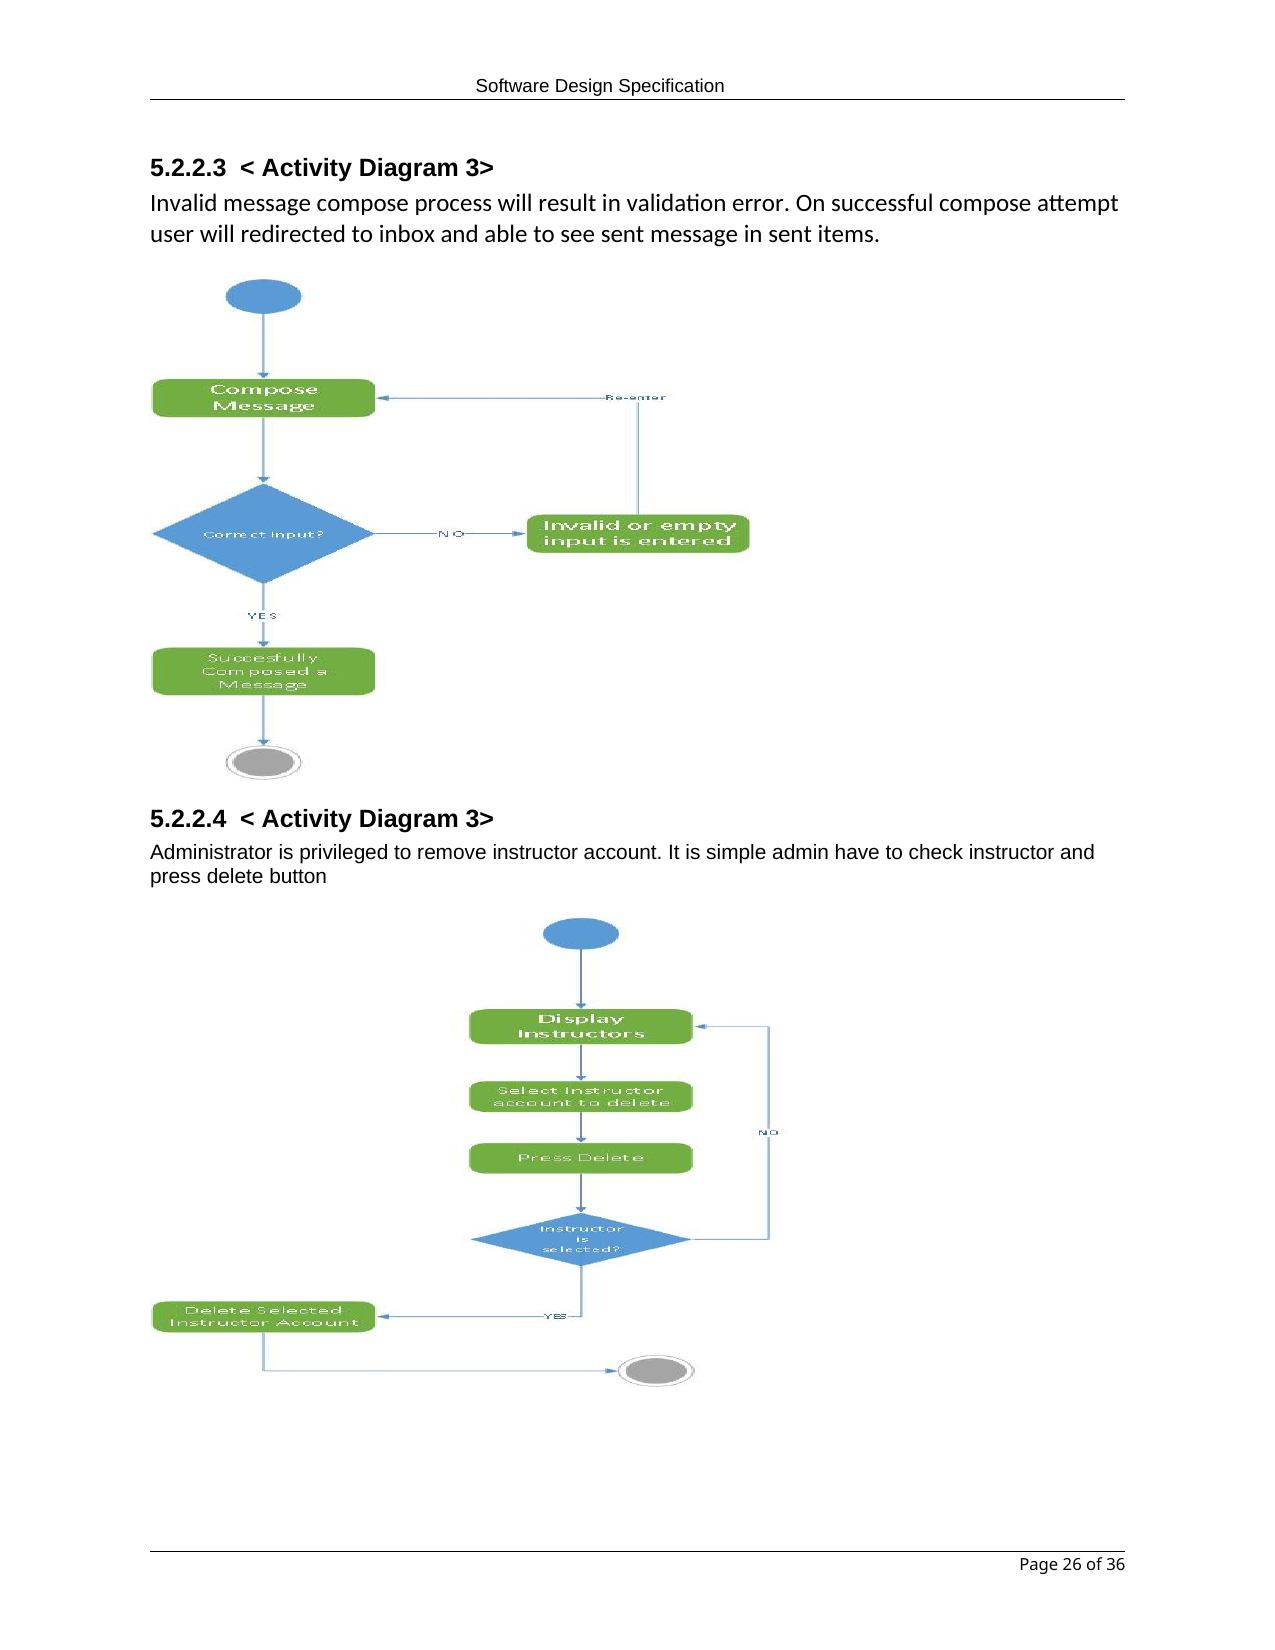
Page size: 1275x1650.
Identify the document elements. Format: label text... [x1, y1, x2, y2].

subtitle < Activity Diagram 3> [150, 804, 1125, 833]
text Administrator is privileged to remove instructor account. It is simple admin have to check instructor and press delete button [150, 839, 1125, 887]
picture [150, 279, 757, 780]
subtitle < Activity Diagram 3> [150, 152, 1125, 181]
picture [150, 917, 788, 1387]
text Invalid message compose process will result in validation error. On successful compose attempt user will redirected to inbox and able to see sent message in sent items. [150, 187, 1125, 248]
